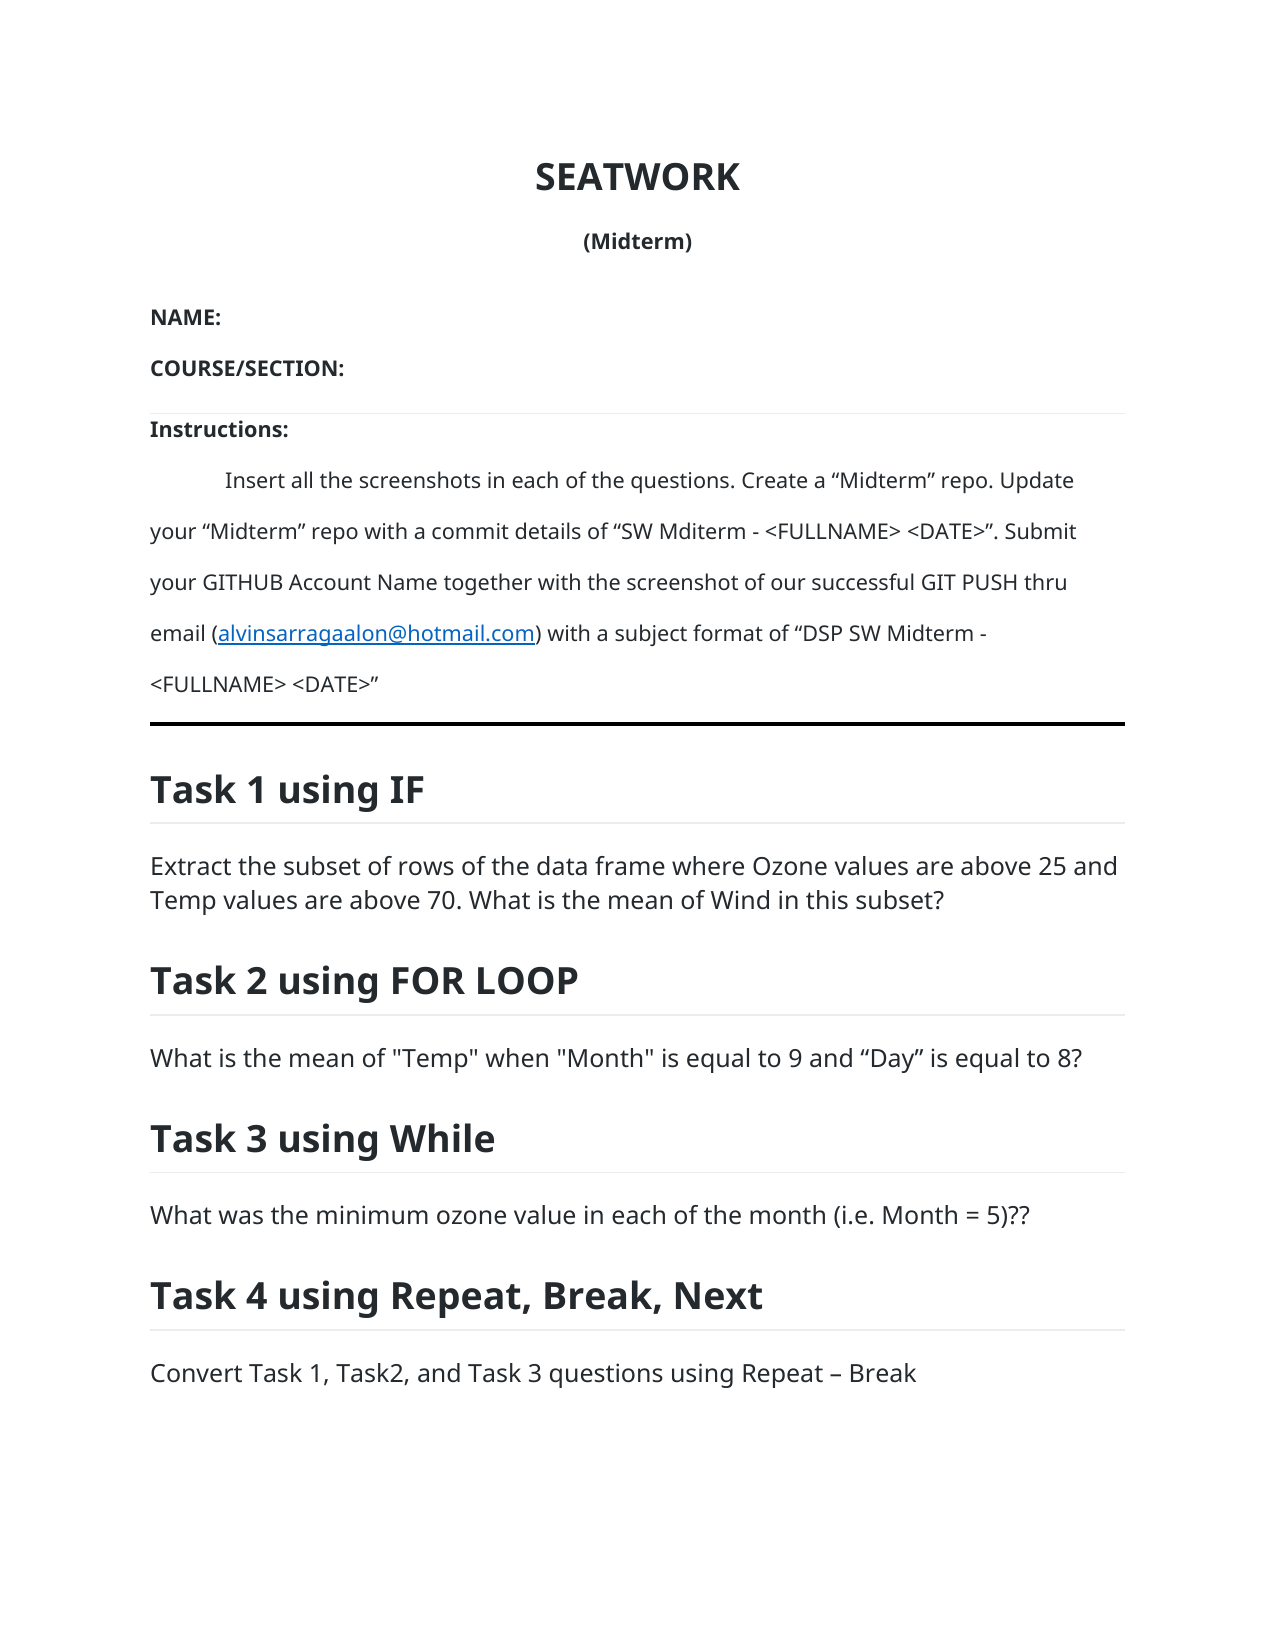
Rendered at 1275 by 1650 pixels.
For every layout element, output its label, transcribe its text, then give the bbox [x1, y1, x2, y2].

text What is the mean of "Temp" when "Month" is equal to 9 and “Day” is equal to 8? [150, 1041, 1125, 1074]
subtitle Task 2 using FOR LOOP [150, 954, 1125, 1014]
subtitle Task 4 using Repeat, Break, Next [150, 1269, 1125, 1329]
text COURSE/SECTION: [150, 353, 1125, 413]
text Task 1 using IF [150, 763, 1125, 822]
text Extract the subset of rows of the data frame where Ozone values are above 25 and Temp values are above 70. What is the mean of Wind in this subset? [150, 849, 1125, 917]
text (Midterm) [150, 226, 1125, 277]
subtitle Task 3 using While [150, 1112, 1125, 1172]
text Convert Task 1, Task2, and Task 3 questions using Repeat – Break [150, 1356, 1125, 1389]
text Instructions: [150, 414, 1125, 465]
text What was the minimum ozone value in each of the month (i.e. Month = 5)?? [150, 1198, 1125, 1232]
text SEATWORK [150, 150, 1125, 201]
text NAME: [150, 302, 1125, 353]
text Insert all the screenshots in each of the questions. Create a “Midterm” repo. Update your “Midterm” repo with a commit details of “SW Mditerm - <FULLNAME> <DATE>”. Submit your GITHUB Account Name together with the screenshot of our successful GIT PUSH thru email (alvinsarragaalon@hotmail.com) with a subject format of “DSP SW Midterm - <FULLNAME> <DATE>” [150, 465, 1125, 722]
